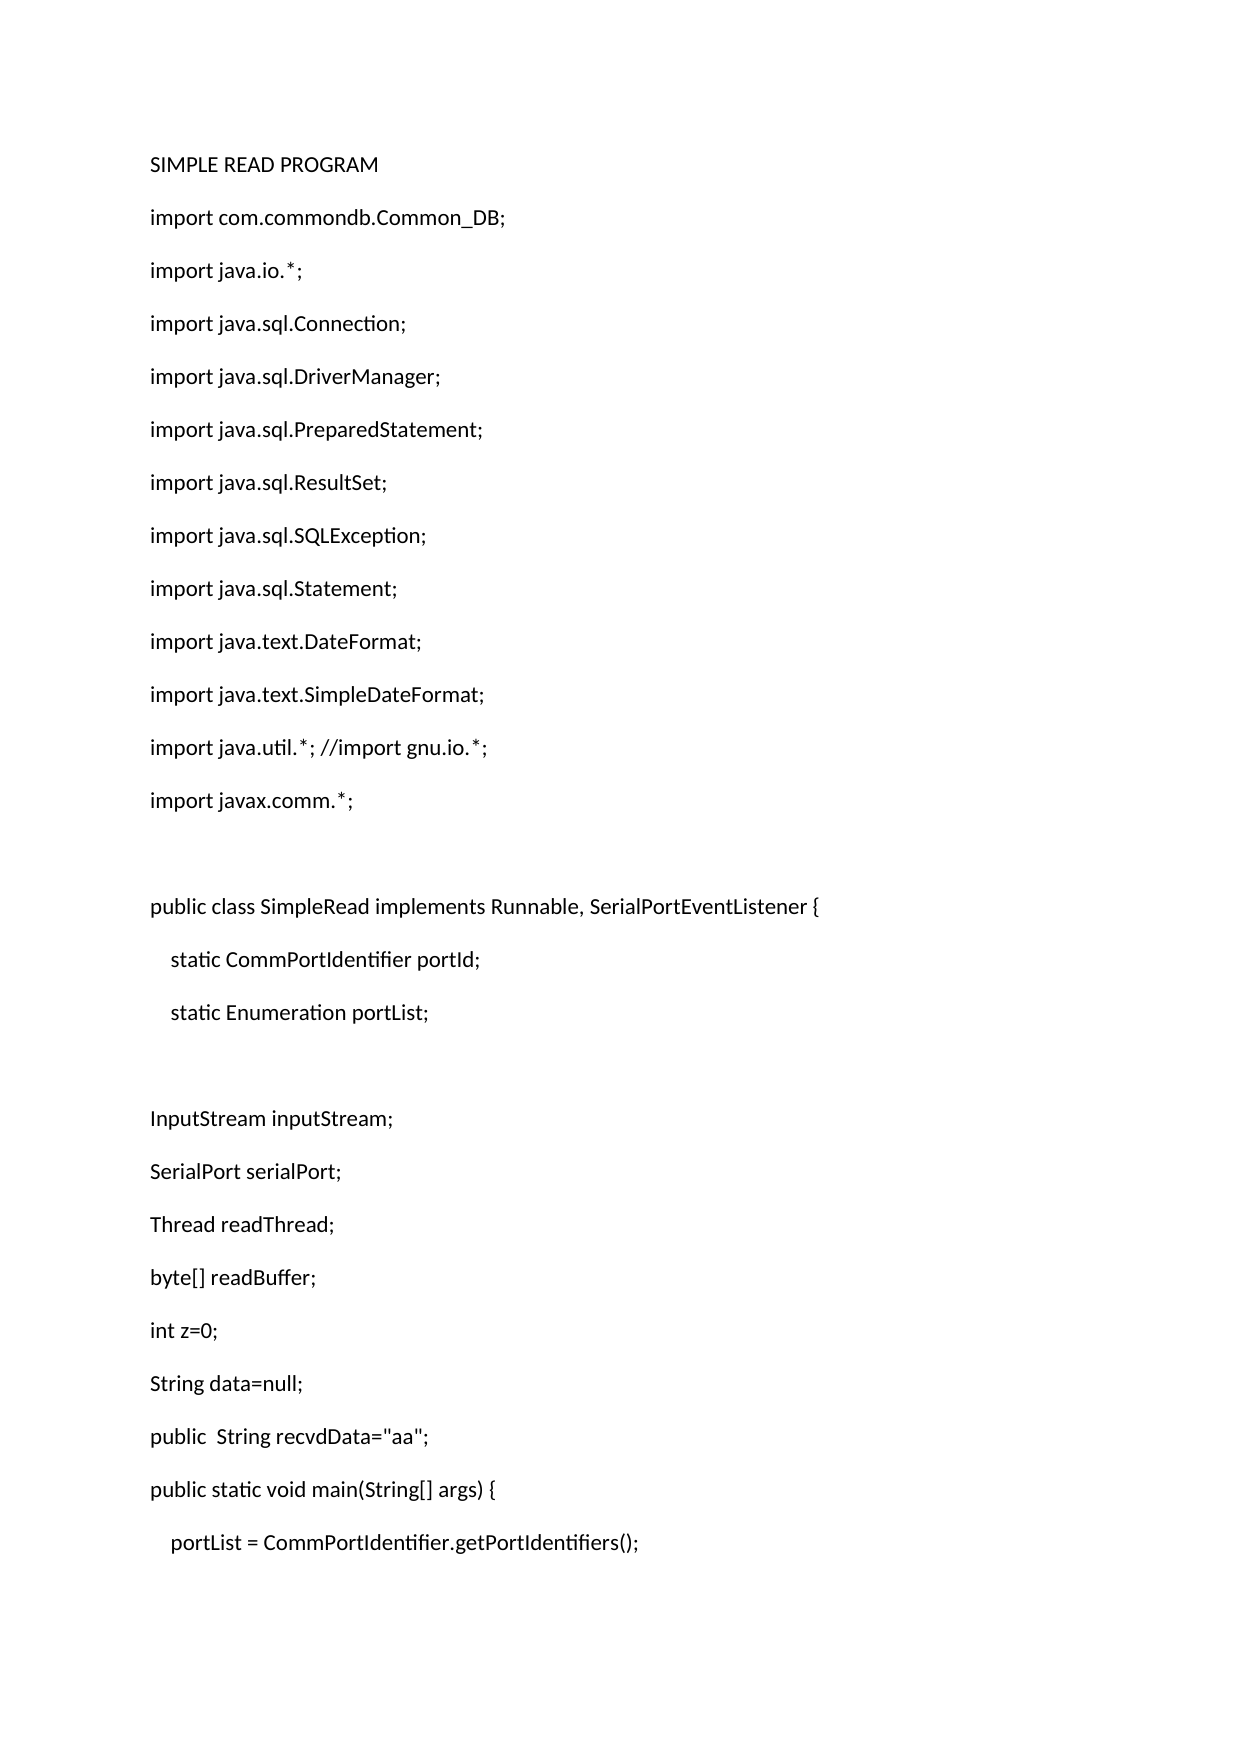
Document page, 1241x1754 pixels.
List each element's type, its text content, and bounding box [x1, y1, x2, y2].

text import java.sql.PreparedStatement; [150, 415, 1090, 443]
text public class SimpleRead implements Runnable, SerialPortEventListener { [150, 892, 1090, 920]
text import java.sql.Statement; [150, 574, 1090, 602]
text SIMPLE READ PROGRAM [150, 150, 1090, 178]
text public String recvdData="aa"; [150, 1422, 1090, 1451]
text import javax.comm.*; [150, 786, 1090, 814]
text portList = CommPortIdentifier.getPortIdentifiers(); [150, 1528, 1090, 1557]
text byte[] readBuffer; [150, 1263, 1090, 1291]
text import java.text.SimpleDateFormat; [150, 680, 1090, 708]
text Thread readThread; [150, 1210, 1090, 1238]
text SerialPort serialPort; [150, 1157, 1090, 1185]
text int z=0; [150, 1316, 1090, 1344]
text import java.sql.SQLException; [150, 521, 1090, 549]
text import java.sql.ResultSet; [150, 468, 1090, 496]
text String data=null; [150, 1369, 1090, 1397]
text InputStream inputStream; [150, 1104, 1090, 1132]
text public static void main(String[] args) { [150, 1476, 1090, 1503]
text import com.commondb.Common_DB; [150, 203, 1090, 231]
text static CommPortIdentifier portId; [150, 945, 1090, 973]
text import java.util.*; //import gnu.io.*; [150, 733, 1090, 761]
text import java.sql.DriverManager; [150, 362, 1090, 390]
text import java.io.*; [150, 256, 1090, 284]
text import java.text.DateFormat; [150, 627, 1090, 655]
text import java.sql.Connection; [150, 309, 1090, 337]
text static Enumeration portList; [150, 998, 1090, 1026]
